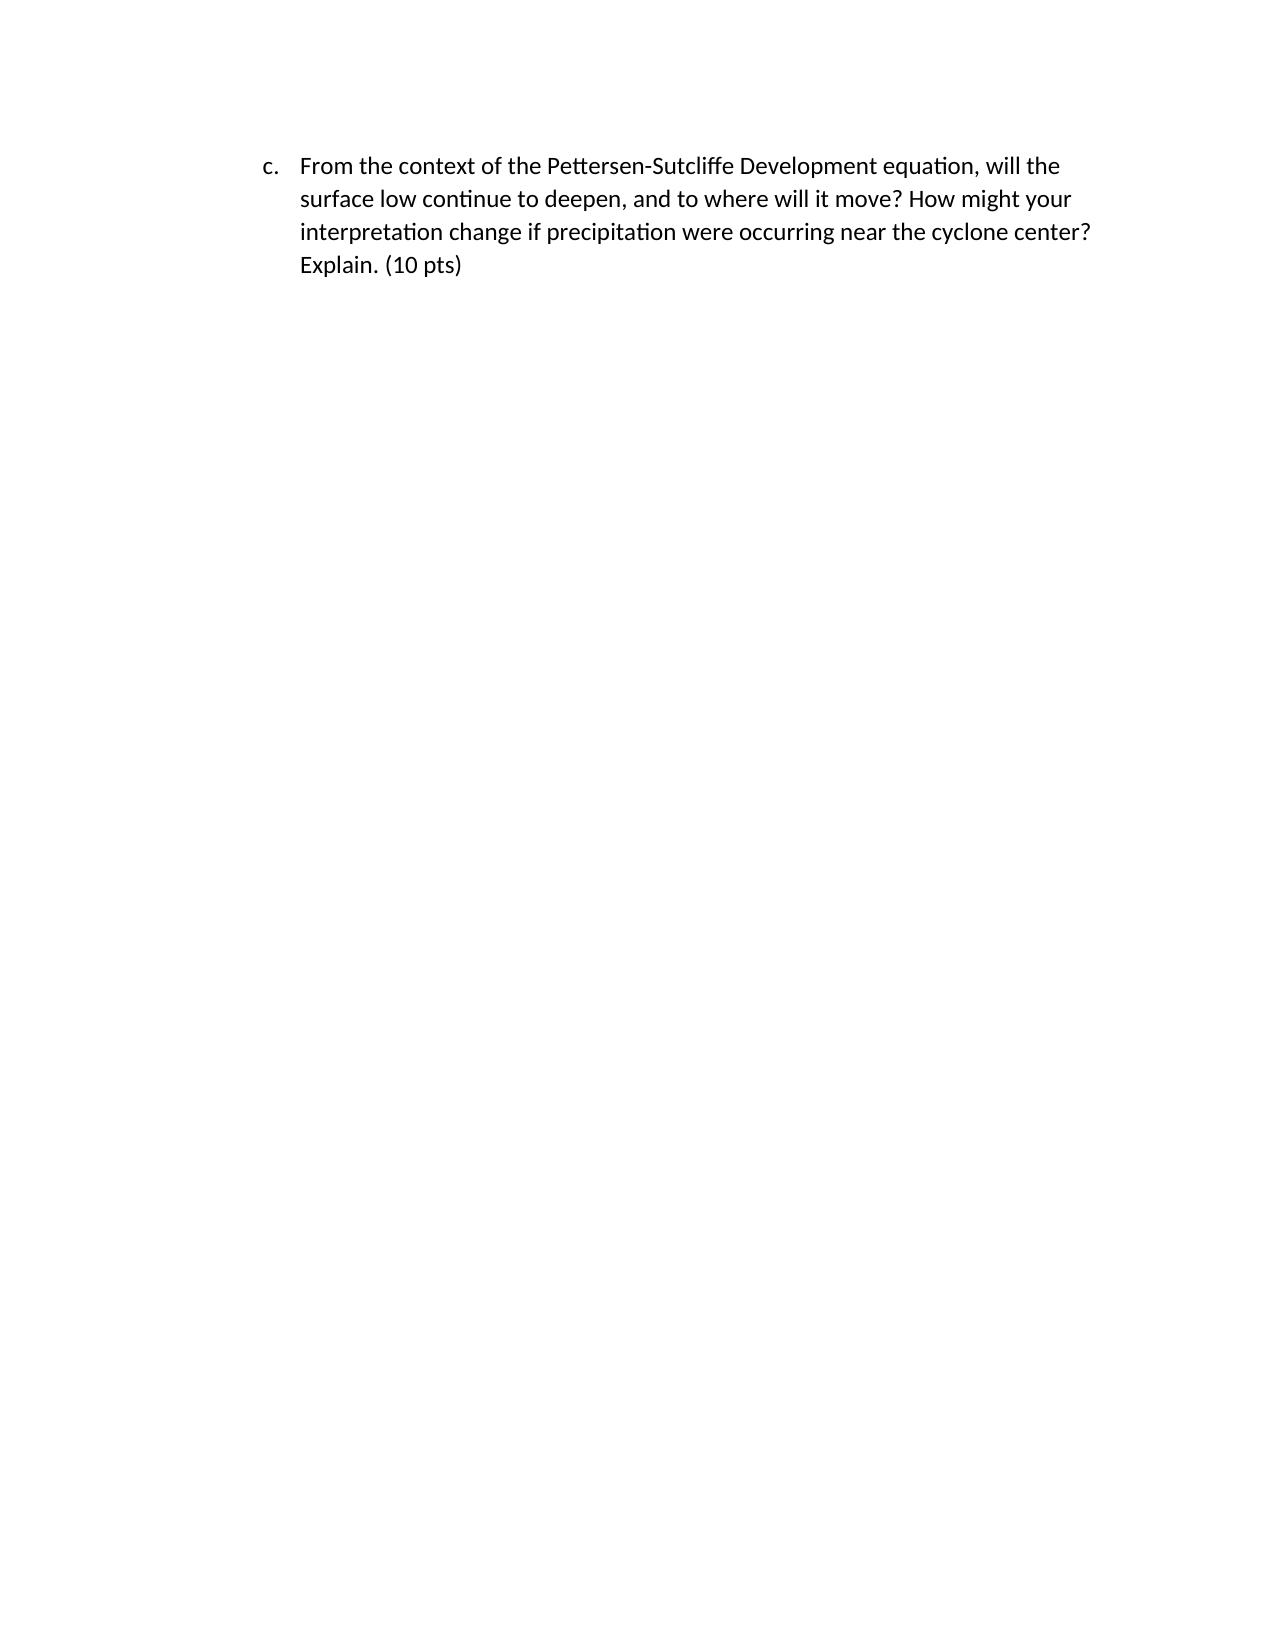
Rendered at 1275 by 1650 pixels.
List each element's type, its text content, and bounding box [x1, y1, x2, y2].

list From the context of the Pettersen-Sutcliffe Development equation, will the surface low continue to deepen, and to where will it move? How might your interpretation change if precipitation were occurring near the cyclone center? Explain. (10 pts) [262, 150, 1125, 279]
